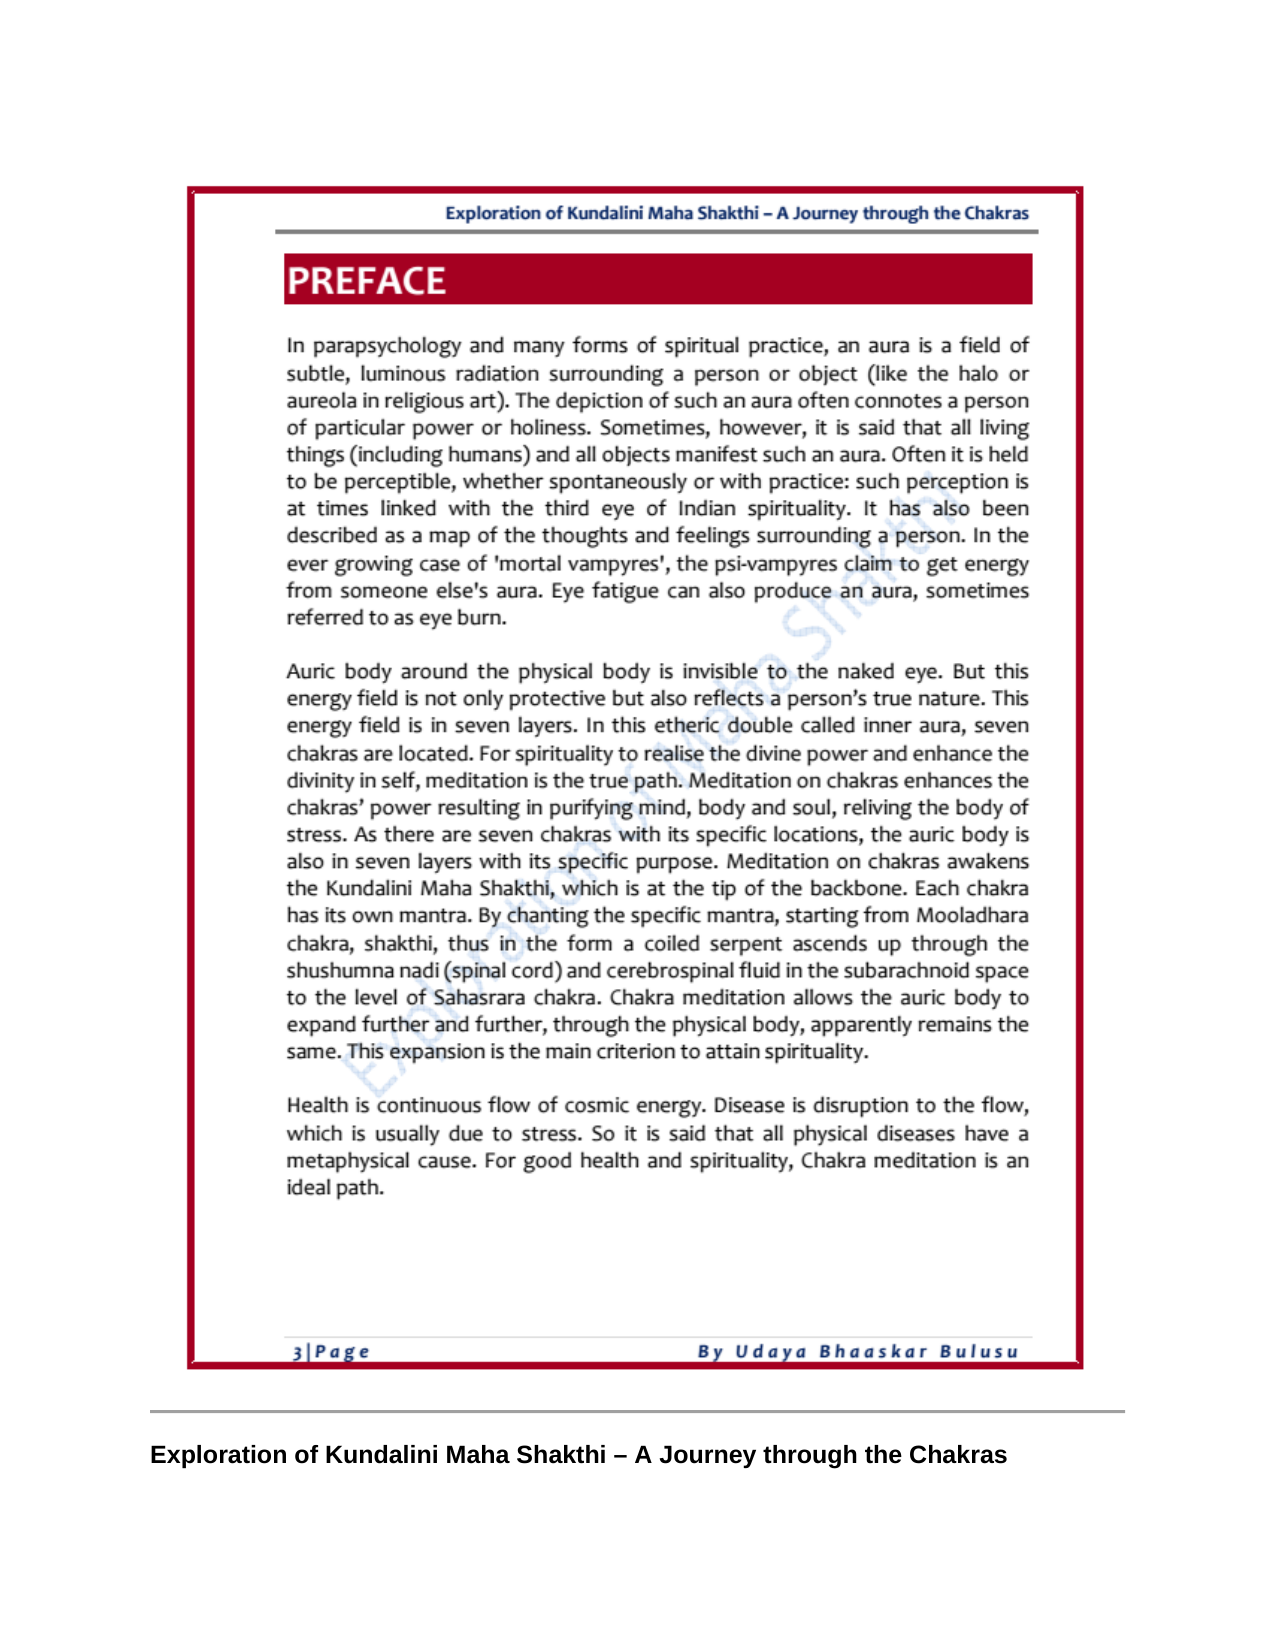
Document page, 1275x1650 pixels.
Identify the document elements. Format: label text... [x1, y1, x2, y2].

text Exploration of Kundalini Maha Shakthi – A Journey through the Chakras [150, 1440, 1125, 1469]
picture [150, 150, 1121, 1407]
